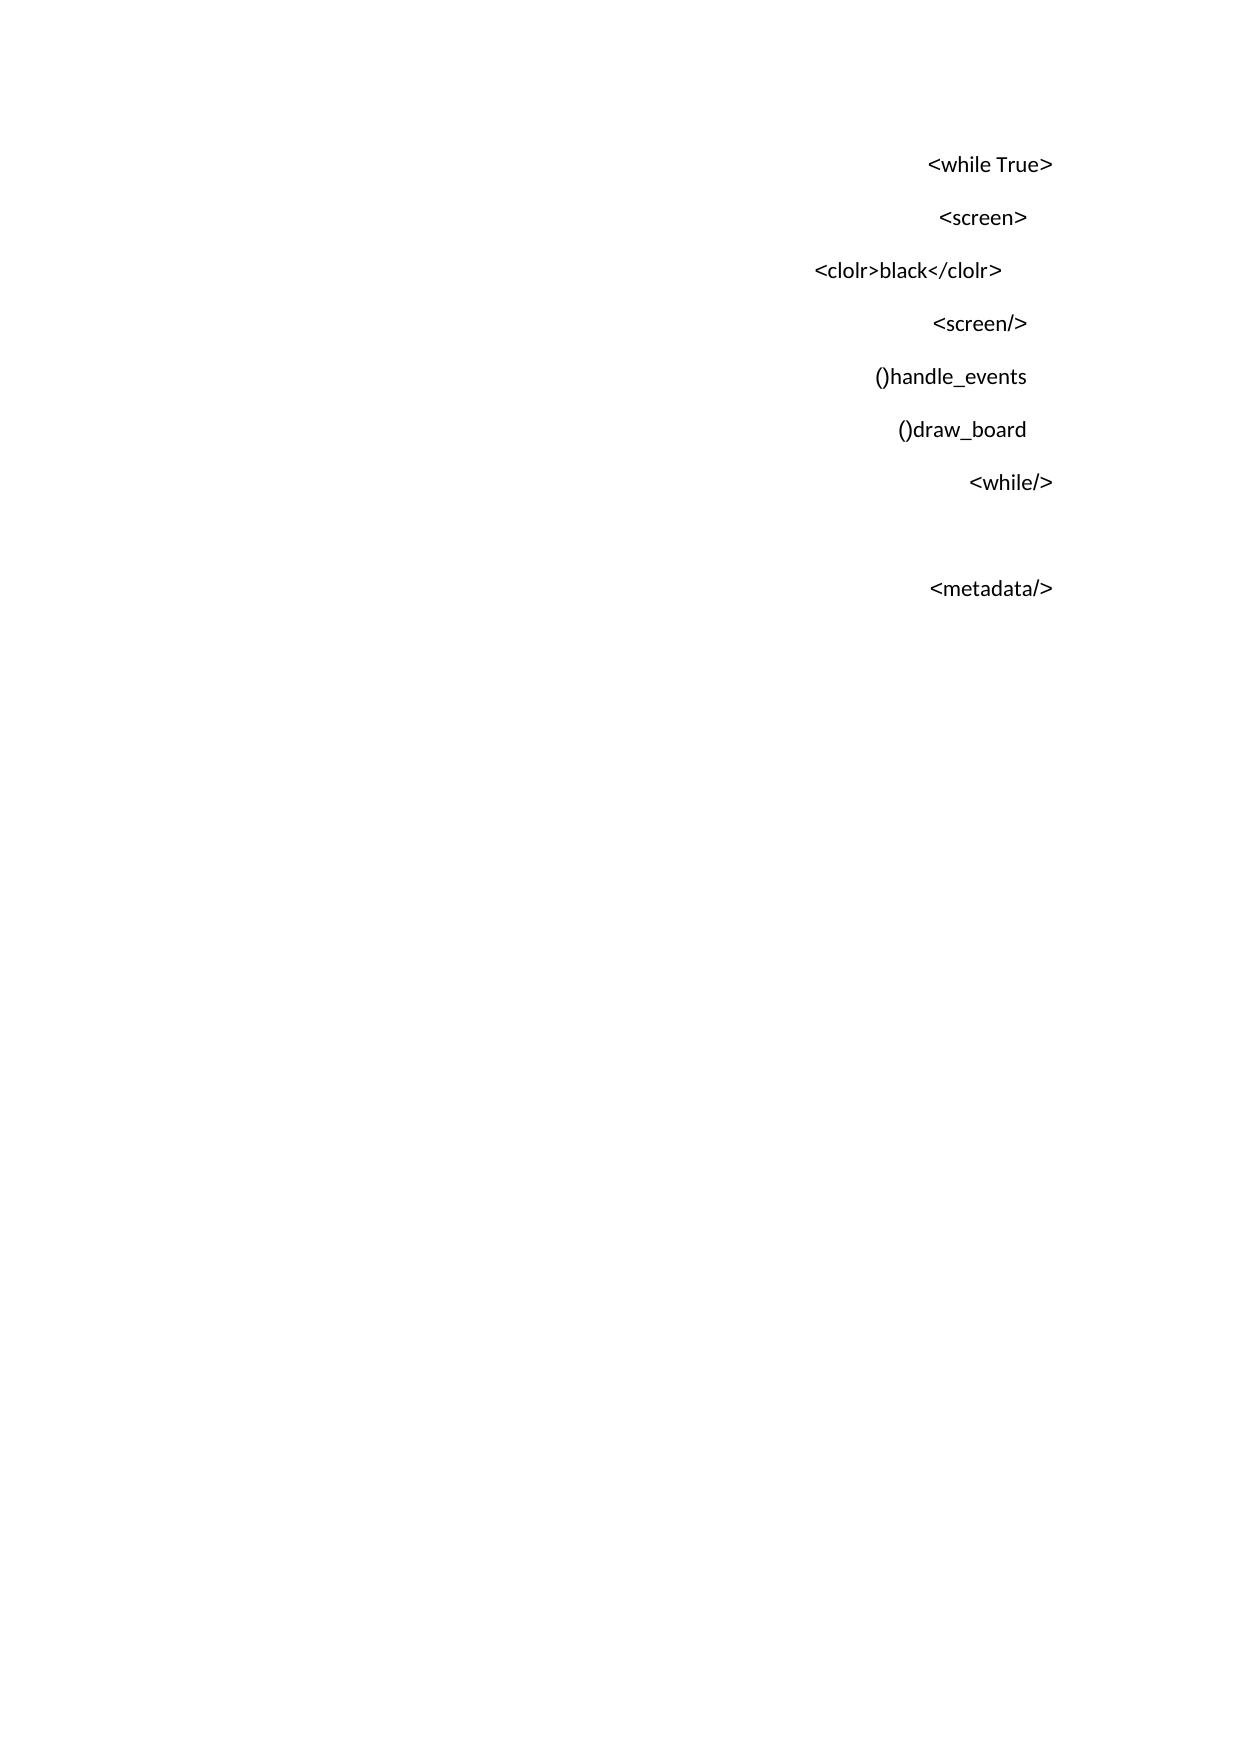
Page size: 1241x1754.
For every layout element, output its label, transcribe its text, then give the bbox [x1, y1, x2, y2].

text handle_events() [187, 362, 1053, 390]
text <while True> [187, 150, 1053, 178]
text draw_board() [187, 415, 1053, 443]
text </screen> [187, 309, 1053, 337]
text </metadata> [187, 574, 1053, 602]
text </while> [187, 468, 1053, 496]
text <clolr>black</clolr> [187, 256, 1053, 284]
text <screen> [187, 203, 1053, 231]
